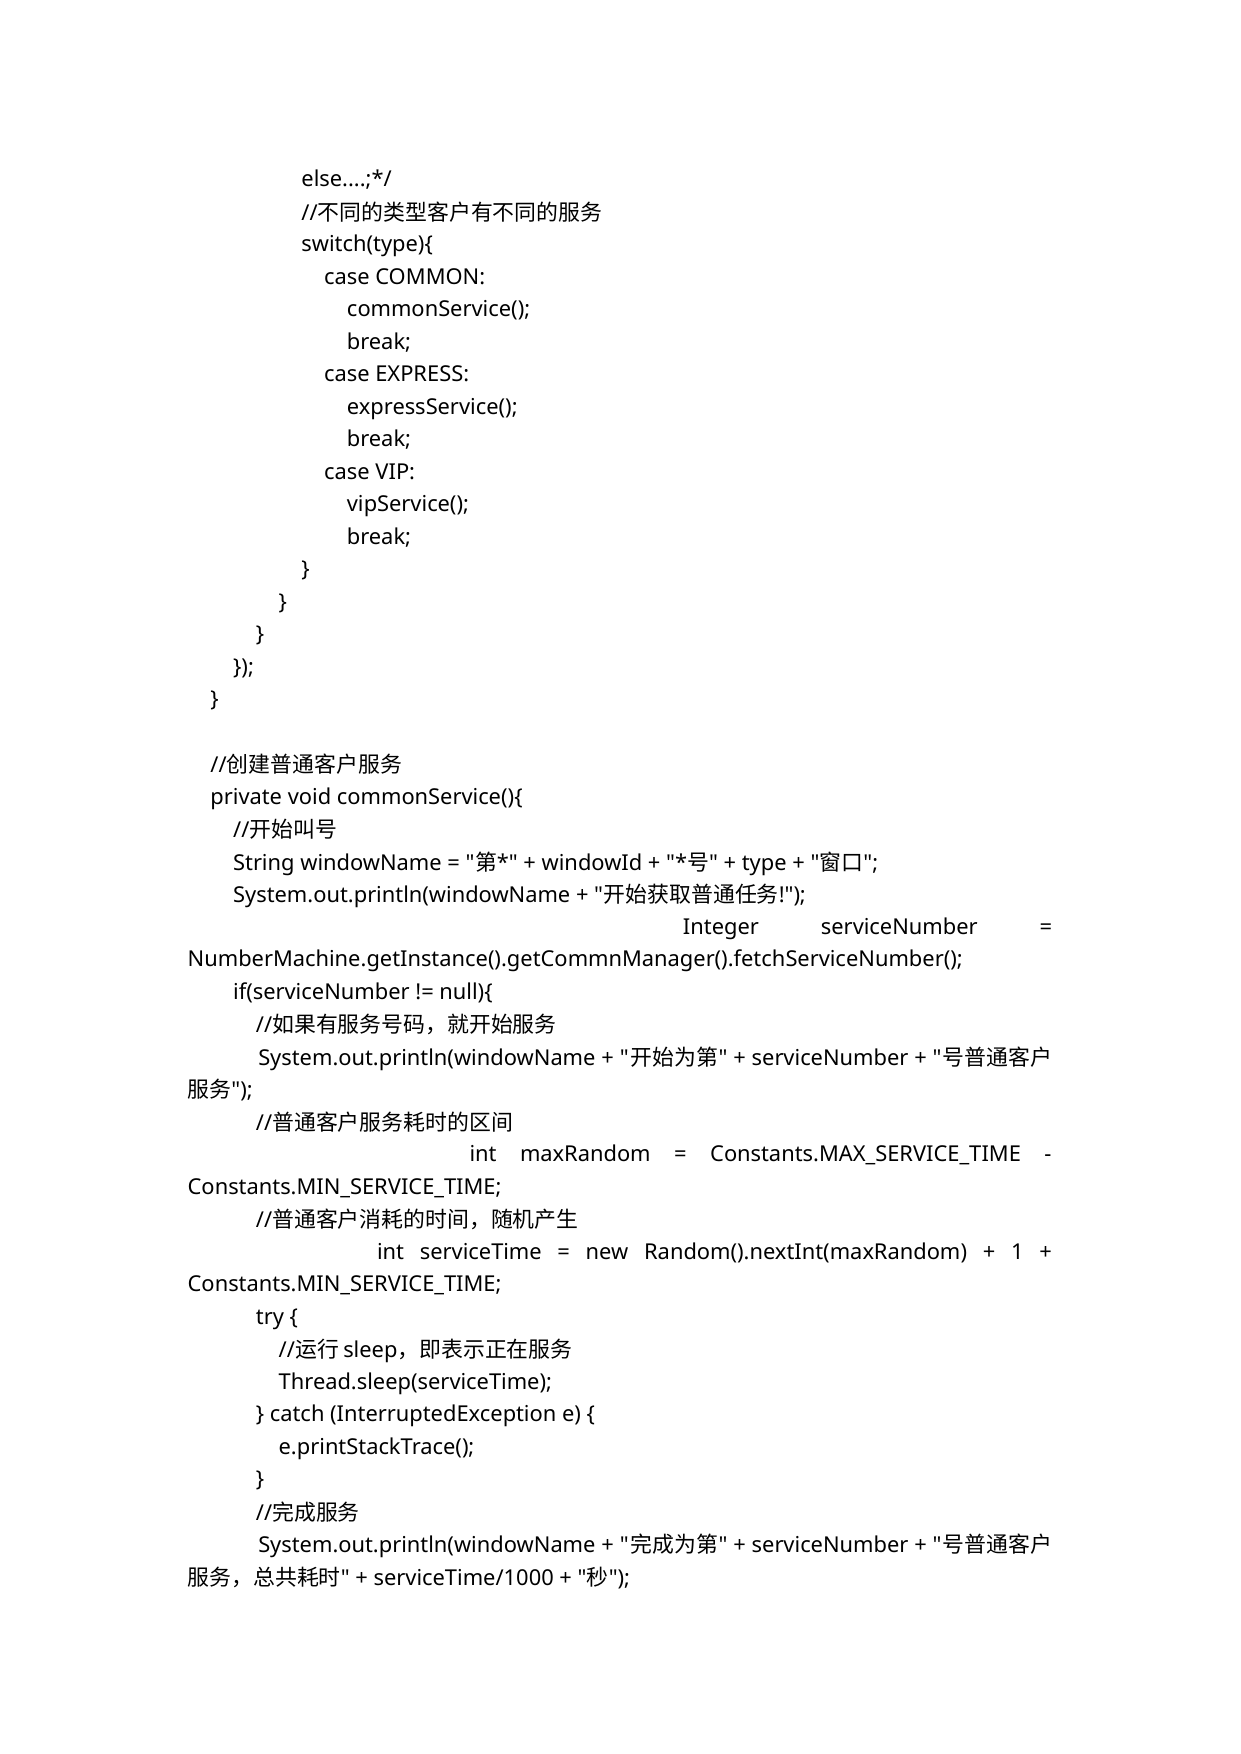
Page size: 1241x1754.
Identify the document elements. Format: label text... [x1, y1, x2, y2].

text } [187, 552, 1053, 584]
text } [187, 1462, 1053, 1494]
text //普通客户消耗的时间，随机产生 [187, 1202, 1053, 1234]
text System.out.println(windowName + "开始获取普通任务!"); [187, 877, 1053, 909]
text int serviceTime = new Random().nextInt(maxRandom) + 1 + Constants.MIN_SERVICE_TIME; [187, 1234, 1053, 1299]
text } catch (InterruptedException e) { [187, 1397, 1053, 1429]
text } [187, 617, 1053, 649]
text else....;*/ [187, 162, 1053, 194]
text //完成服务 [187, 1494, 1053, 1527]
text case EXPRESS: [187, 357, 1053, 389]
text vipService(); [187, 487, 1053, 519]
text switch(type){ [187, 227, 1053, 259]
text break; [187, 324, 1053, 357]
text //开始叫号 [187, 812, 1053, 844]
text //运行sleep，即表示正在服务 [187, 1332, 1053, 1364]
text Thread.sleep(serviceTime); [187, 1364, 1053, 1397]
text } [187, 584, 1053, 617]
text try { [187, 1299, 1053, 1332]
text //创建普通客户服务 [187, 747, 1053, 779]
text int maxRandom = Constants.MAX_SERVICE_TIME - Constants.MIN_SERVICE_TIME; [187, 1137, 1053, 1202]
text case VIP: [187, 454, 1053, 487]
text private void commonService(){ [187, 779, 1053, 812]
text commonService(); [187, 292, 1053, 324]
text System.out.println(windowName + "开始为第" + serviceNumber + "号普通客户服务"); [187, 1039, 1053, 1104]
text //如果有服务号码，就开始服务 [187, 1007, 1053, 1039]
text Integer serviceNumber = NumberMachine.getInstance().getCommnManager().fetchServiceNumber(); [187, 909, 1053, 974]
text case COMMON: [187, 259, 1053, 292]
text break; [187, 519, 1053, 552]
text if(serviceNumber != null){ [187, 974, 1053, 1007]
text String windowName = "第*" + windowId + "*号" + type + "窗口"; [187, 844, 1053, 877]
text break; [187, 422, 1053, 454]
text System.out.println(windowName + "完成为第" + serviceNumber + "号普通客户服务，总共耗时" + serviceTime/1000 + "秒"); [187, 1527, 1053, 1592]
text //不同的类型客户有不同的服务 [187, 194, 1053, 227]
text expressService(); [187, 389, 1053, 422]
text //普通客户服务耗时的区间 [187, 1104, 1053, 1137]
text } [187, 682, 1053, 714]
text }); [187, 649, 1053, 682]
text e.printStackTrace(); [187, 1429, 1053, 1462]
